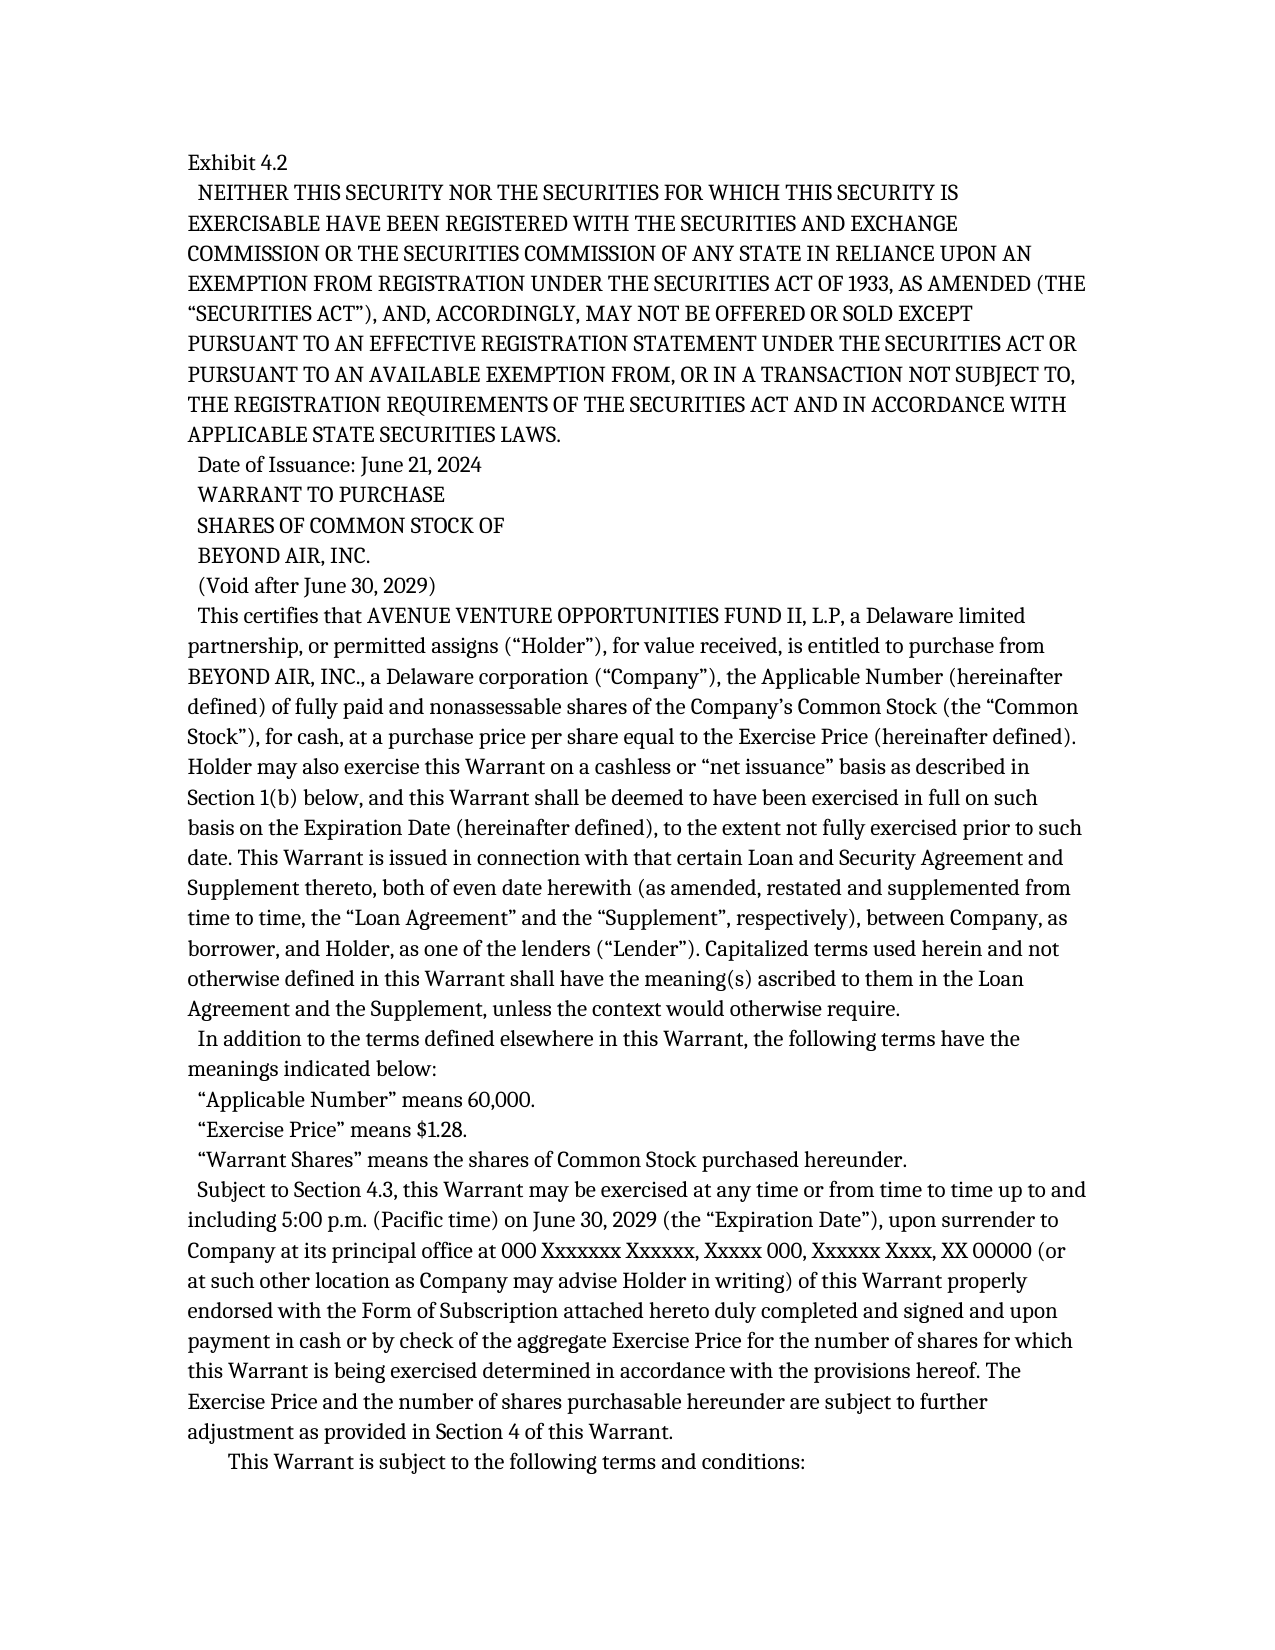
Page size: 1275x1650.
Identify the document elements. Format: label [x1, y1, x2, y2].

text [187, 150, 1087, 1475]
